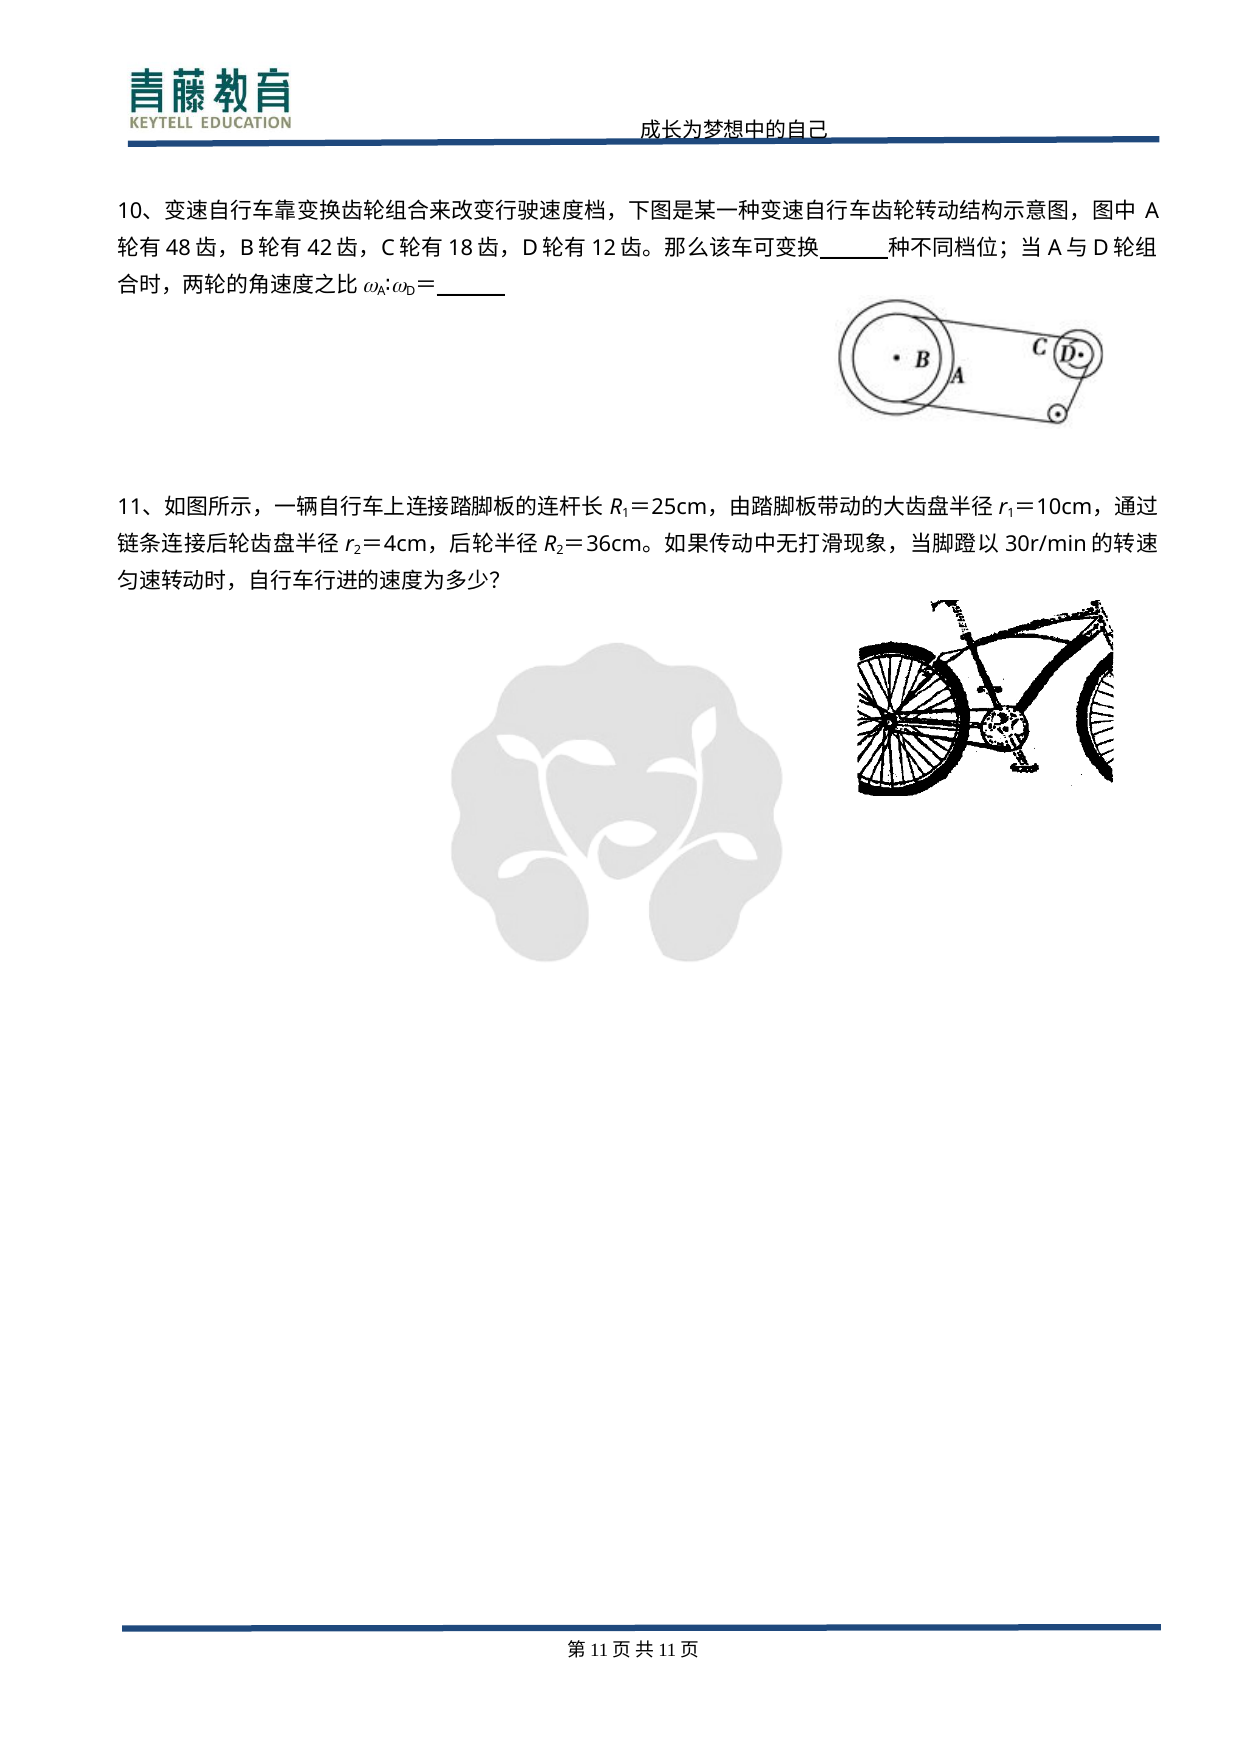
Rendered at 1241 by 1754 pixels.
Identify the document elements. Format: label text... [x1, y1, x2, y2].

picture [857, 600, 1114, 796]
picture [834, 295, 1104, 429]
picture [113, 51, 303, 134]
text 10、变速自行车靠变换齿轮组合来改变行驶速度档，下图是某一种变速自行车齿轮转动结构示意图，图中A轮有48齿，B轮有42齿，C轮有18齿，D轮有12齿。那么该车可变换_______种不同档位；当A与D轮组合时，两轮的角速度之比A∶D＝_______ [117, 192, 1159, 299]
text 11、如图所示，一辆自行车上连接踏脚板的连杆长R1＝25cm，由踏脚板带动的大齿盘半径r1＝10cm，通过链条连接后轮齿盘半径r2＝4cm，后轮半径R2＝36cm。如果传动中无打滑现象，当脚蹬以30r/min的转速匀速转动时，自行车行进的速度为多少？ [117, 488, 1159, 596]
